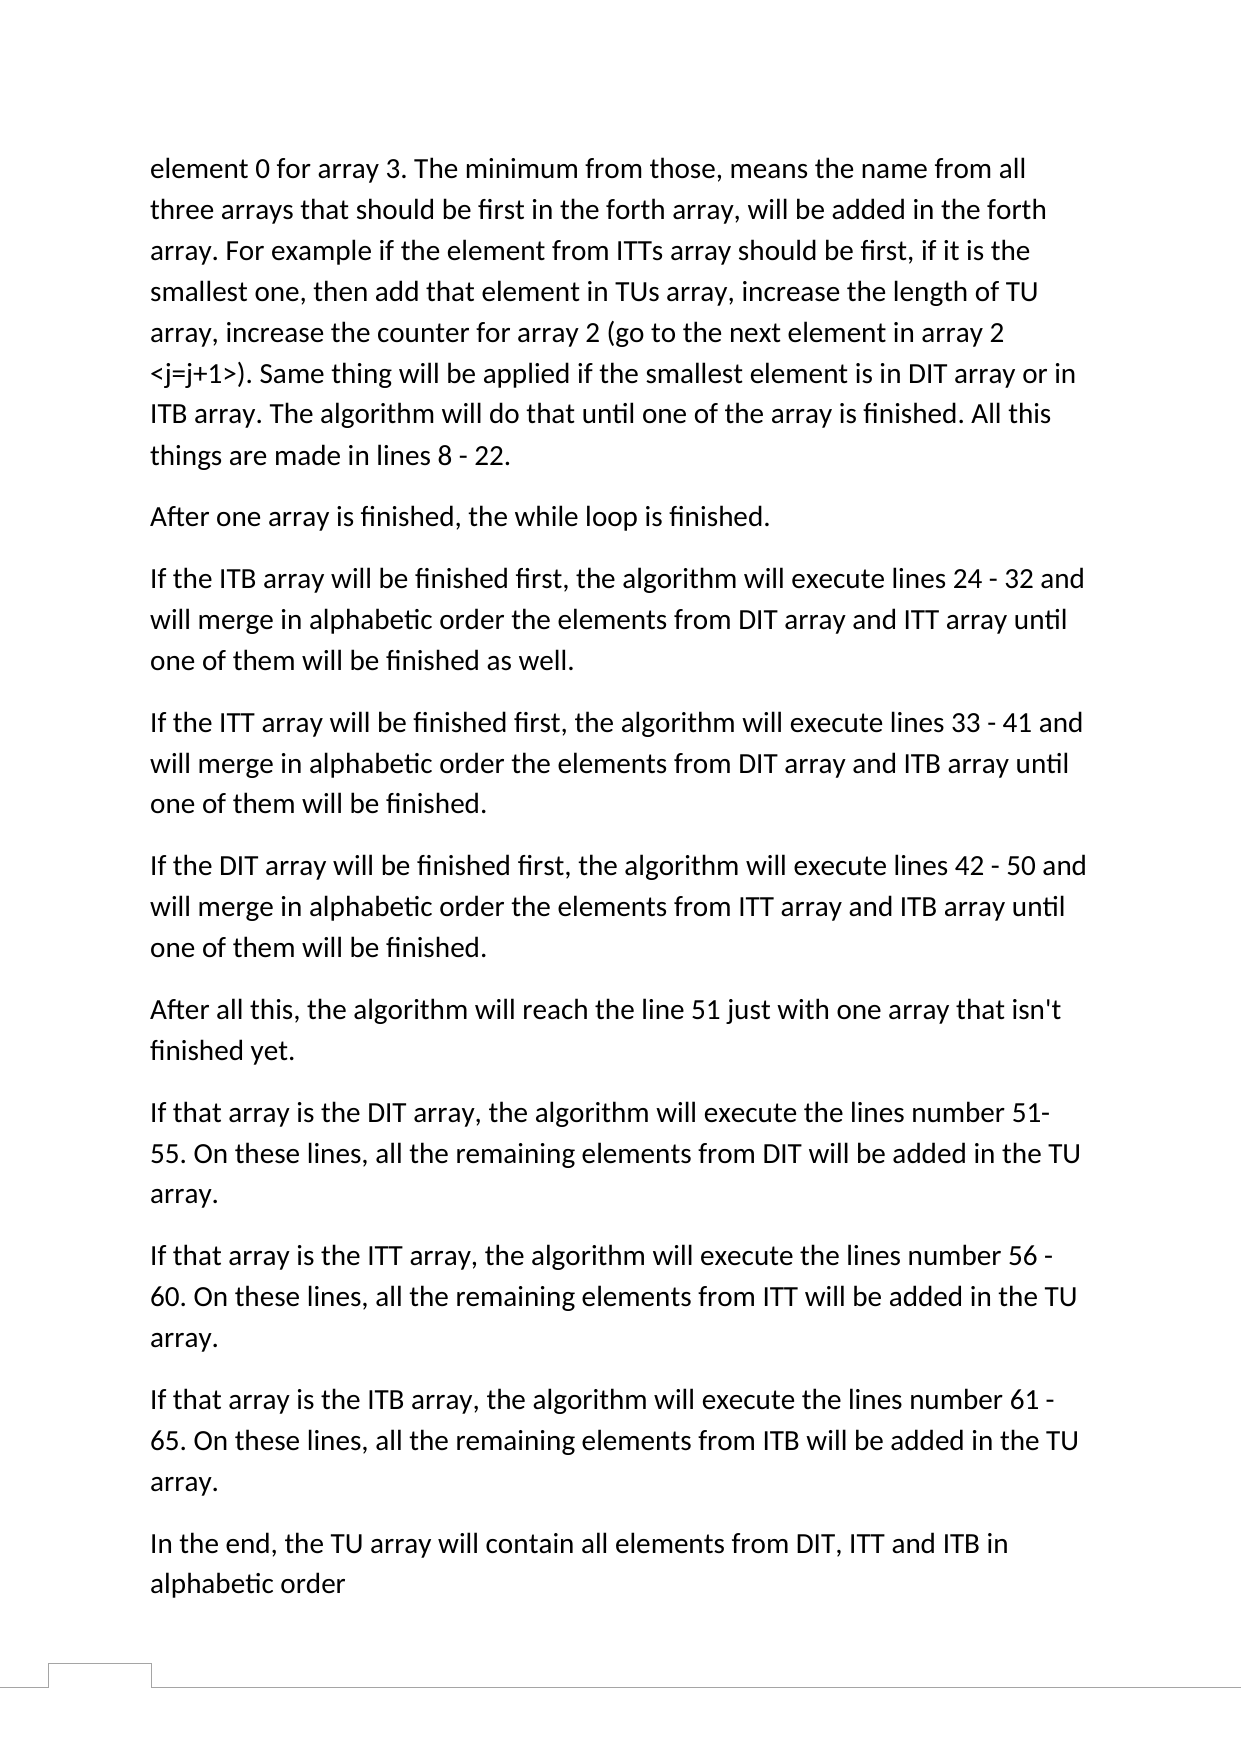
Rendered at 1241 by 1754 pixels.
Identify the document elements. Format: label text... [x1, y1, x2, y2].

text In the end, the TU array will contain all elements from DIT, ITT and ITB in alphabetic order [150, 1525, 1090, 1601]
text After one array is finished, the while loop is finished. [150, 498, 1090, 534]
text After all this, the algorithm will reach the line 51 just with one array that isn't finished yet. [150, 991, 1090, 1068]
text If that array is the DIT array, the algorithm will execute the lines number 51- 55. On these lines, all the remaining elements from DIT will be added in the TU array. [150, 1094, 1090, 1211]
text If that array is the ITB array, the algorithm will execute the lines number 61 - 65. On these lines, all the remaining elements from ITB will be added in the TU array. [150, 1381, 1090, 1498]
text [150, 150, 1090, 472]
text If the DIT array will be finished first, the algorithm will execute lines 42 - 50 and will merge in alphabetic order the elements from ITT array and ITB array until one of them will be finished. [150, 847, 1090, 965]
text If the ITB array will be finished first, the algorithm will execute lines 24 - 32 and will merge in alphabetic order the elements from DIT array and ITT array until one of them will be finished as well. [150, 560, 1090, 678]
text If that array is the ITT array, the algorithm will execute the lines number 56 - 60. On these lines, all the remaining elements from ITT will be added in the TU array. [150, 1237, 1090, 1355]
text If the ITT array will be finished first, the algorithm will execute lines 33 - 41 and will merge in alphabetic order the elements from DIT array and ITB array until one of them will be finished. [150, 704, 1090, 821]
